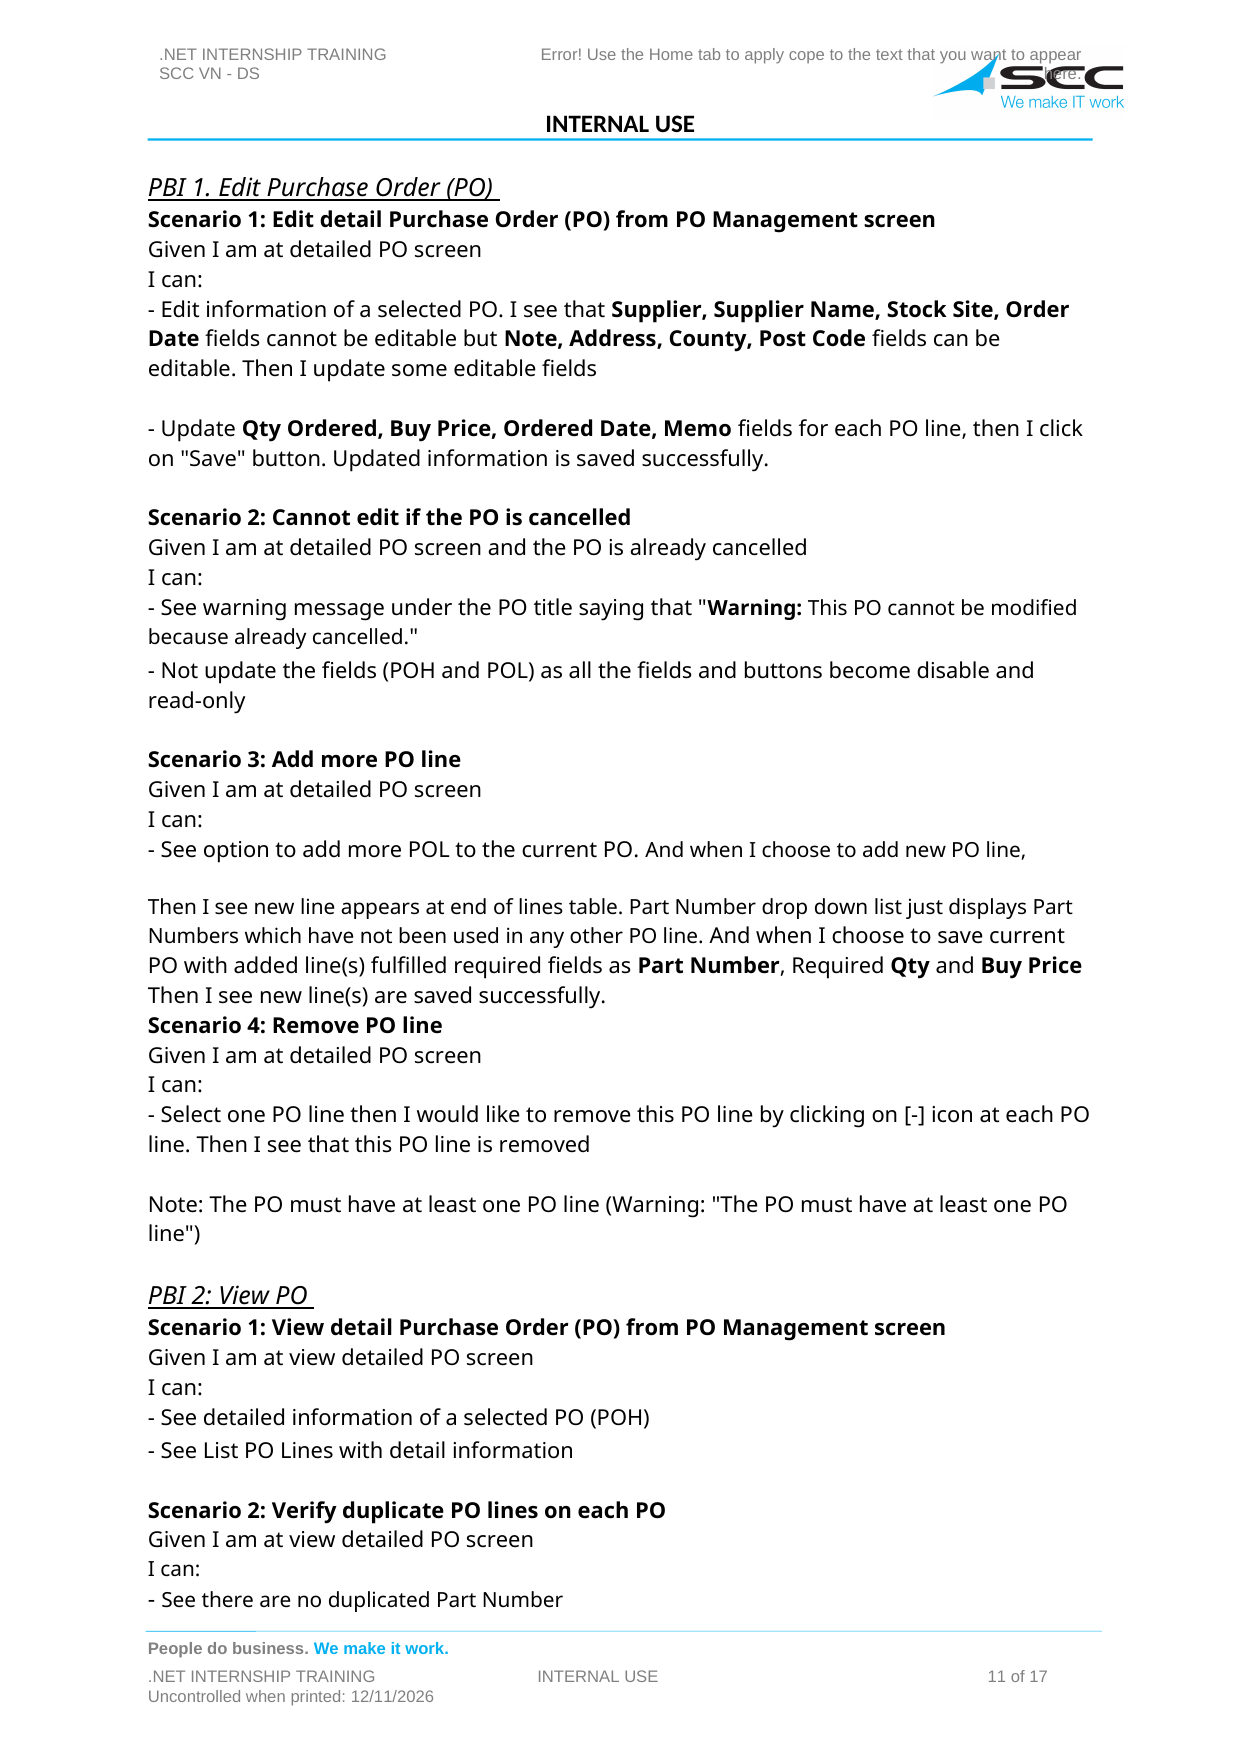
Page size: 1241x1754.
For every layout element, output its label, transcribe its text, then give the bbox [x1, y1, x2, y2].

text I can: [148, 804, 1093, 834]
text - Edit information of a selected PO. I see that Supplier, Supplier Name, Stock Site, Order Date fields cannot be editable but Note, Address, County, Post Code fields can be editable. Then I update some editable fields [148, 293, 1093, 383]
text Scenario 2: Cannot edit if the PO is cancelled [148, 502, 1093, 532]
text Given I am at view detailed PO screen [148, 1342, 1093, 1372]
text Then I see new line(s) are saved successfully. [148, 980, 1093, 1010]
text - See detailed information of a selected PO (POH) [148, 1401, 1093, 1431]
text - See option to add more POL to the current PO. And when I choose to add new PO line, [148, 834, 1093, 864]
text Given I am at detailed PO screen [148, 1040, 1093, 1069]
text PBI 2: View PO [148, 1278, 1093, 1312]
text I can: [148, 562, 1093, 591]
text Then I see new line appears at end of lines table. Part Number drop down list just displays Part Numbers which have not been used in any other PO line. And when I choose to save current PO with added line(s) fulfilled required fields as Part Number, Required Qty and Buy Price [148, 892, 1093, 980]
text - Not update the fields (POH and POL) as all the fields and buttons become disable and read-only [148, 655, 1093, 715]
text Given I am at detailed PO screen [148, 774, 1093, 804]
text Scenario 2: Verify duplicate PO lines on each PO [148, 1495, 1093, 1524]
text Given I am at detailed PO screen [148, 234, 1093, 264]
text I can: [148, 1554, 1093, 1583]
text I can: [148, 1069, 1093, 1099]
text - See warning message under the PO title saying that "Warning: This PO cannot be modified because already cancelled." [148, 591, 1093, 651]
text Scenario 1: View detail Purchase Order (PO) from PO Management screen [148, 1312, 1093, 1342]
text Scenario 1: Edit detail Purchase Order (PO) from PO Management screen [148, 204, 1093, 234]
text Scenario 3: Add more PO line [148, 744, 1093, 774]
text Given I am at view detailed PO screen [148, 1524, 1093, 1554]
text I can: [148, 1372, 1093, 1401]
text I can: [148, 264, 1093, 293]
text Scenario 4: Remove PO line [148, 1010, 1093, 1040]
picture [932, 44, 1125, 120]
text - Select one PO line then I would like to remove this PO line by clicking on [-] icon at each PO line. Then I see that this PO line is removed [148, 1099, 1093, 1159]
text Given I am at detailed PO screen and the PO is already cancelled [148, 532, 1093, 562]
text PBI 1. Edit Purchase Order (PO) [148, 170, 1093, 204]
text - Update Qty Ordered, Buy Price, Ordered Date, Memo fields for each PO line, then I click on "Save" button. Updated information is saved successfully. [148, 413, 1093, 472]
text - See List PO Lines with detail information [148, 1435, 1093, 1465]
text Note: The PO must have at least one PO line (Warning: "The PO must have at least one PO line") [148, 1189, 1093, 1248]
text - See there are no duplicated Part Number [148, 1583, 1093, 1614]
